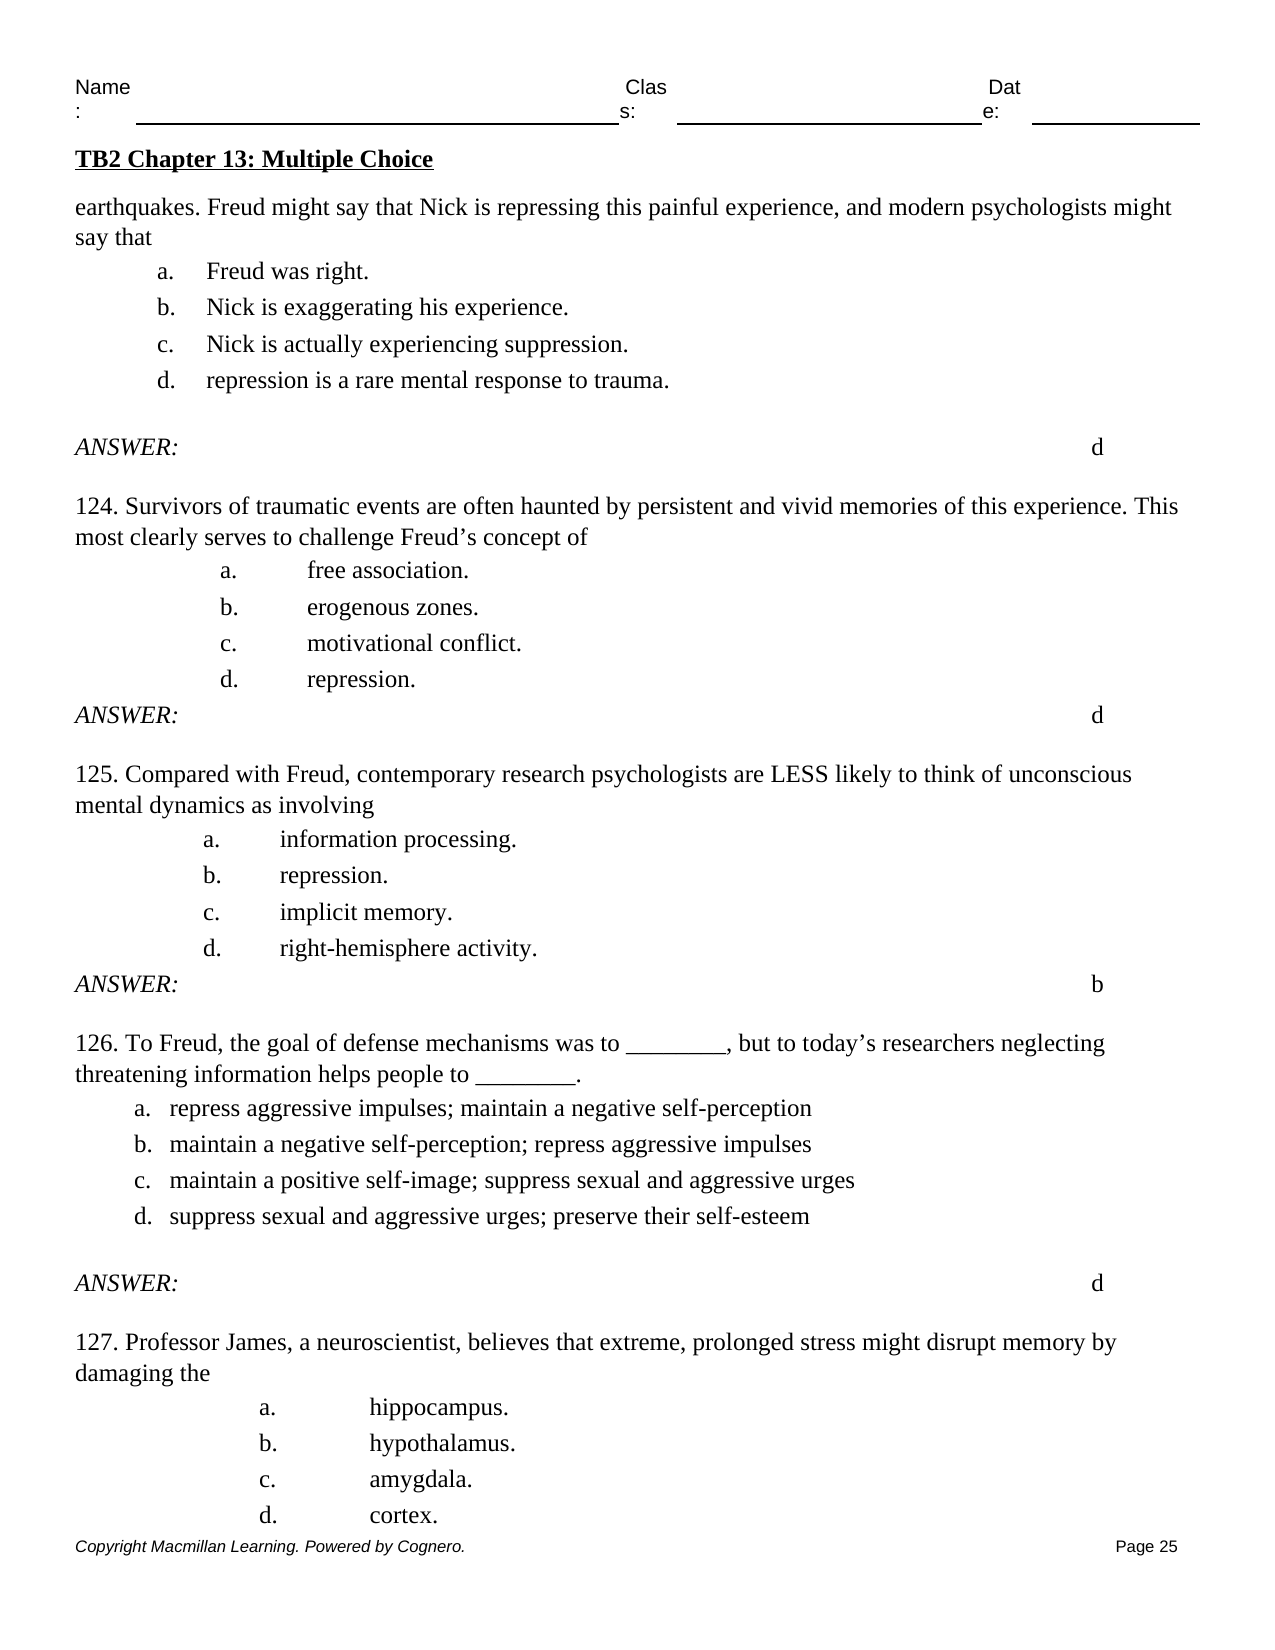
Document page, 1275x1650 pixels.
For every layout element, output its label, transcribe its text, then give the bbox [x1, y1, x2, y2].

table_header 126. To Freud, the goal of defense mechanisms was to ________, but to today’s researchers neglecting threatening information helps people to ________. [75, 1028, 1200, 1300]
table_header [75, 1327, 1200, 1534]
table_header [75, 192, 1200, 464]
table_header 124. Survivors of traumatic events are often haunted by persistent and vivid memories of this experience. This most clearly serves to challenge Freud’s concept of [75, 491, 1200, 732]
table_header 125. Compared with Freud, contemporary research psychologists are LESS likely to think of unconscious mental dynamics as involving [75, 760, 1200, 1001]
